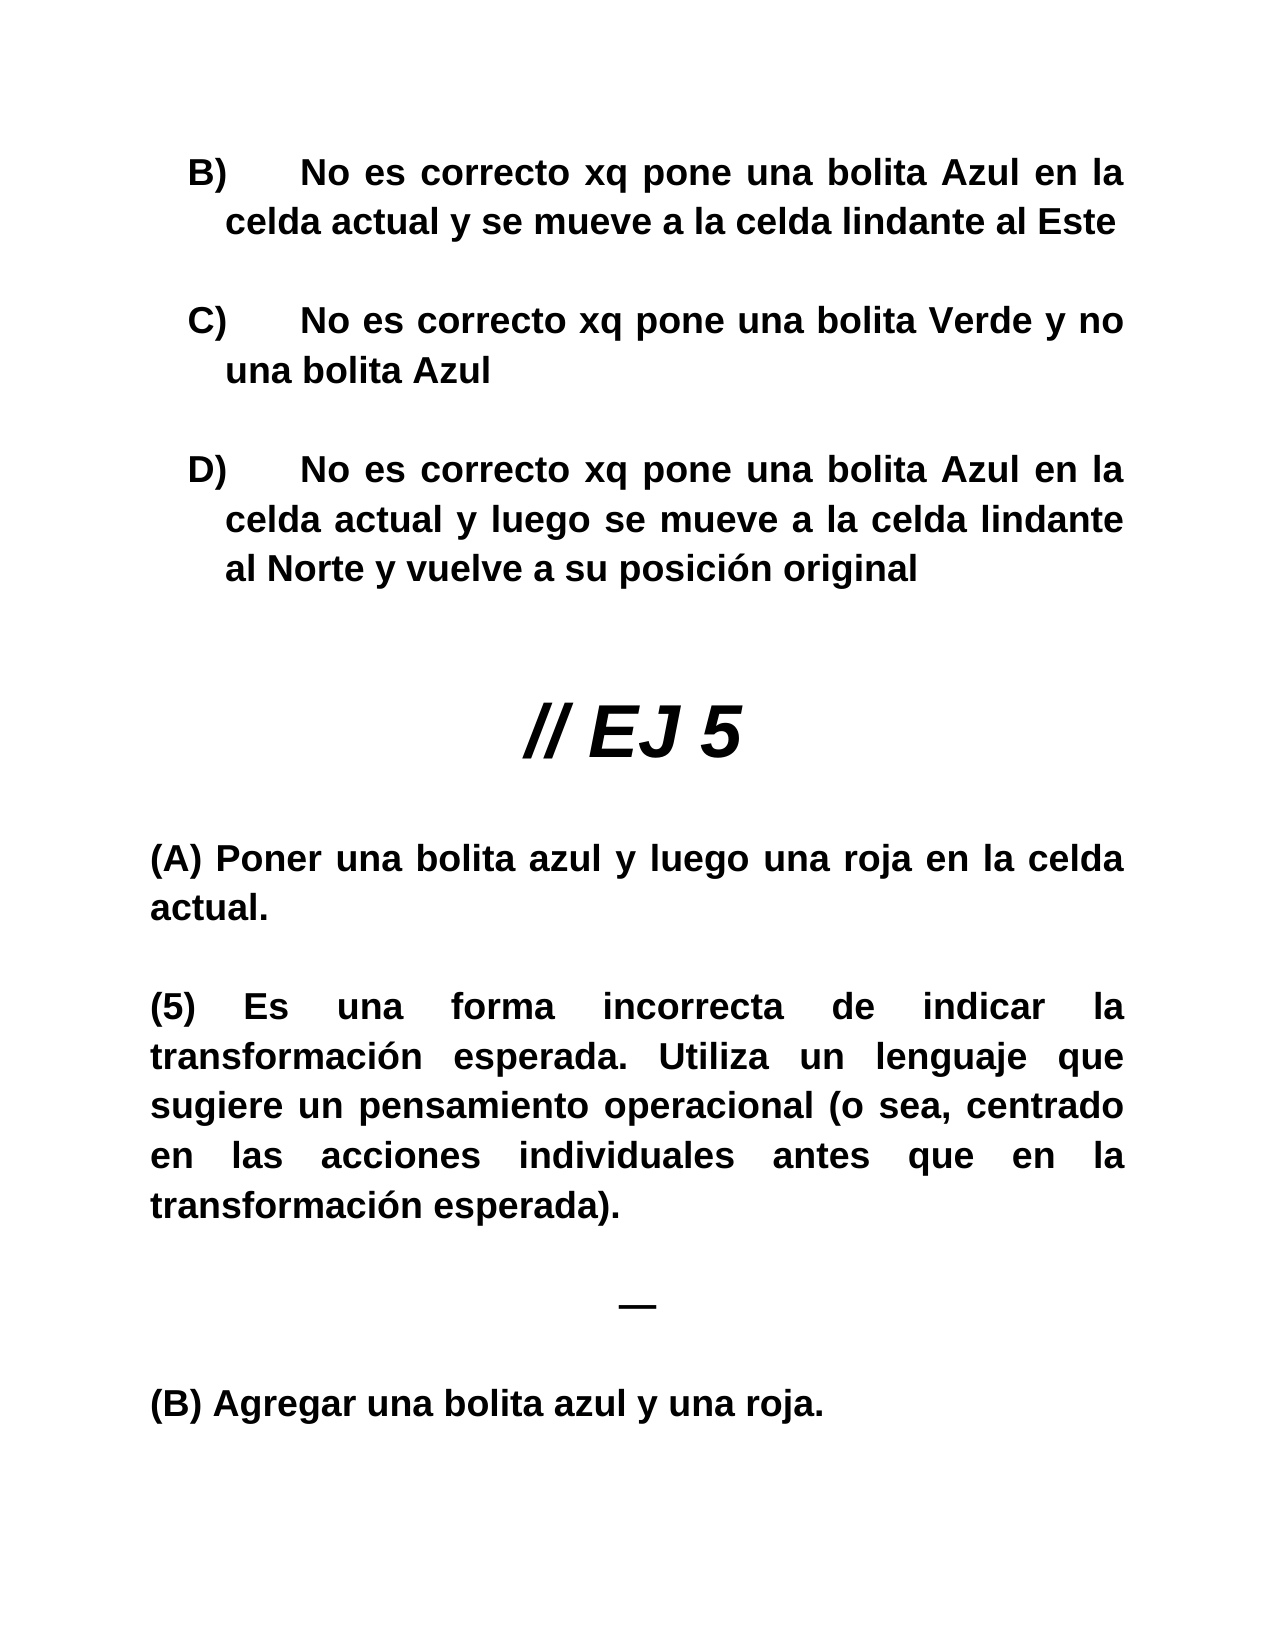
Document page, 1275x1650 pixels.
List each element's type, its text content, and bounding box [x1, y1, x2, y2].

text (A) Poner una bolita azul y luego una roja en la celda actual. [150, 836, 1125, 928]
subtitle // EJ 5 [150, 687, 1125, 774]
text (B) Agregar una bolita azul y una roja. [150, 1381, 1125, 1424]
list No es correcto xq pone una bolita Verde y no una bolita Azul [187, 299, 1125, 391]
list No es correcto xq pone una bolita Azul en la celda actual y luego se mueve a la celda lindante al Norte y vuelve a su posición original [187, 447, 1125, 590]
text — [150, 1282, 1125, 1325]
list No es correcto xq pone una bolita Azul en la celda actual y se mueve a la celda lindante al Este [187, 150, 1125, 243]
text (5) Es una forma incorrecta de indicar la transformación esperada. Utiliza un lenguaje que sugiere un pensamiento operacional (o sea, centrado en las acciones individuales antes que en la transformación esperada). [150, 984, 1125, 1226]
